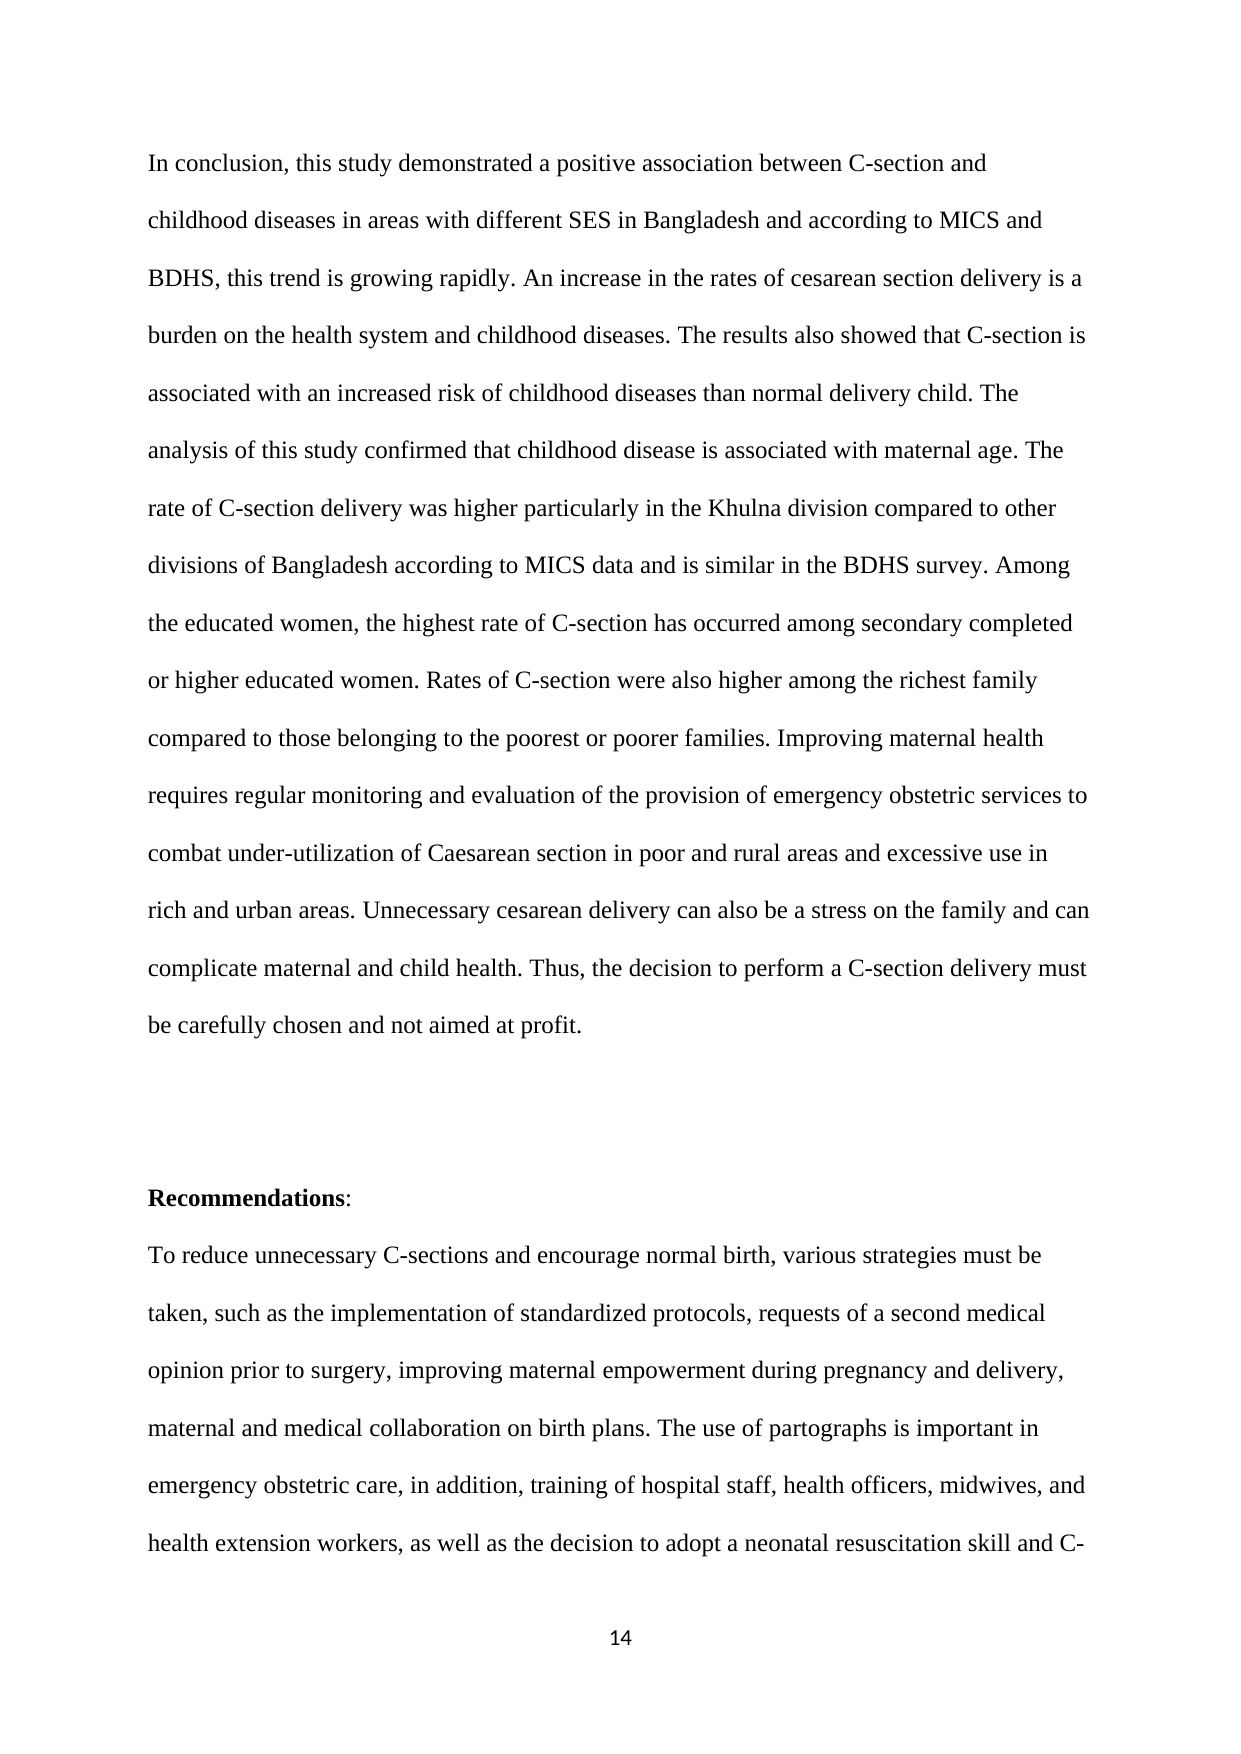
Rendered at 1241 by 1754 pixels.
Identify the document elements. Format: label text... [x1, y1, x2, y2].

text In conclusion, this study demonstrated a positive association between C-section and childhood diseases in areas with different SES in Bangladesh and according to MICS and BDHS, this trend is growing rapidly. An increase in the rates of cesarean section delivery is a burden on the health system and childhood diseases. The results also showed that C-section is associated with an increased risk of childhood diseases than normal delivery child. The analysis of this study confirmed that childhood disease is associated with maternal age. The rate of C-section delivery was higher particularly in the Khulna division compared to other divisions of Bangladesh according to MICS data and is similar in the BDHS survey. Among the educated women, the highest rate of C-section has occurred among secondary completed or higher educated women. Rates of C-section were also higher among the richest family compared to those belonging to the poorest or poorer families. Improving maternal health requires regular monitoring and evaluation of the provision of emergency obstetric services to combat under-utilization of Caesarean section in poor and rural areas and excessive use in rich and urban areas. Unnecessary cesarean delivery can also be a stress on the family and can complicate maternal and child health. Thus, the decision to perform a C-section delivery must be carefully chosen and not aimed at profit. [148, 148, 1092, 1039]
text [148, 1240, 1092, 1556]
text Recommendations: [148, 1183, 1092, 1211]
